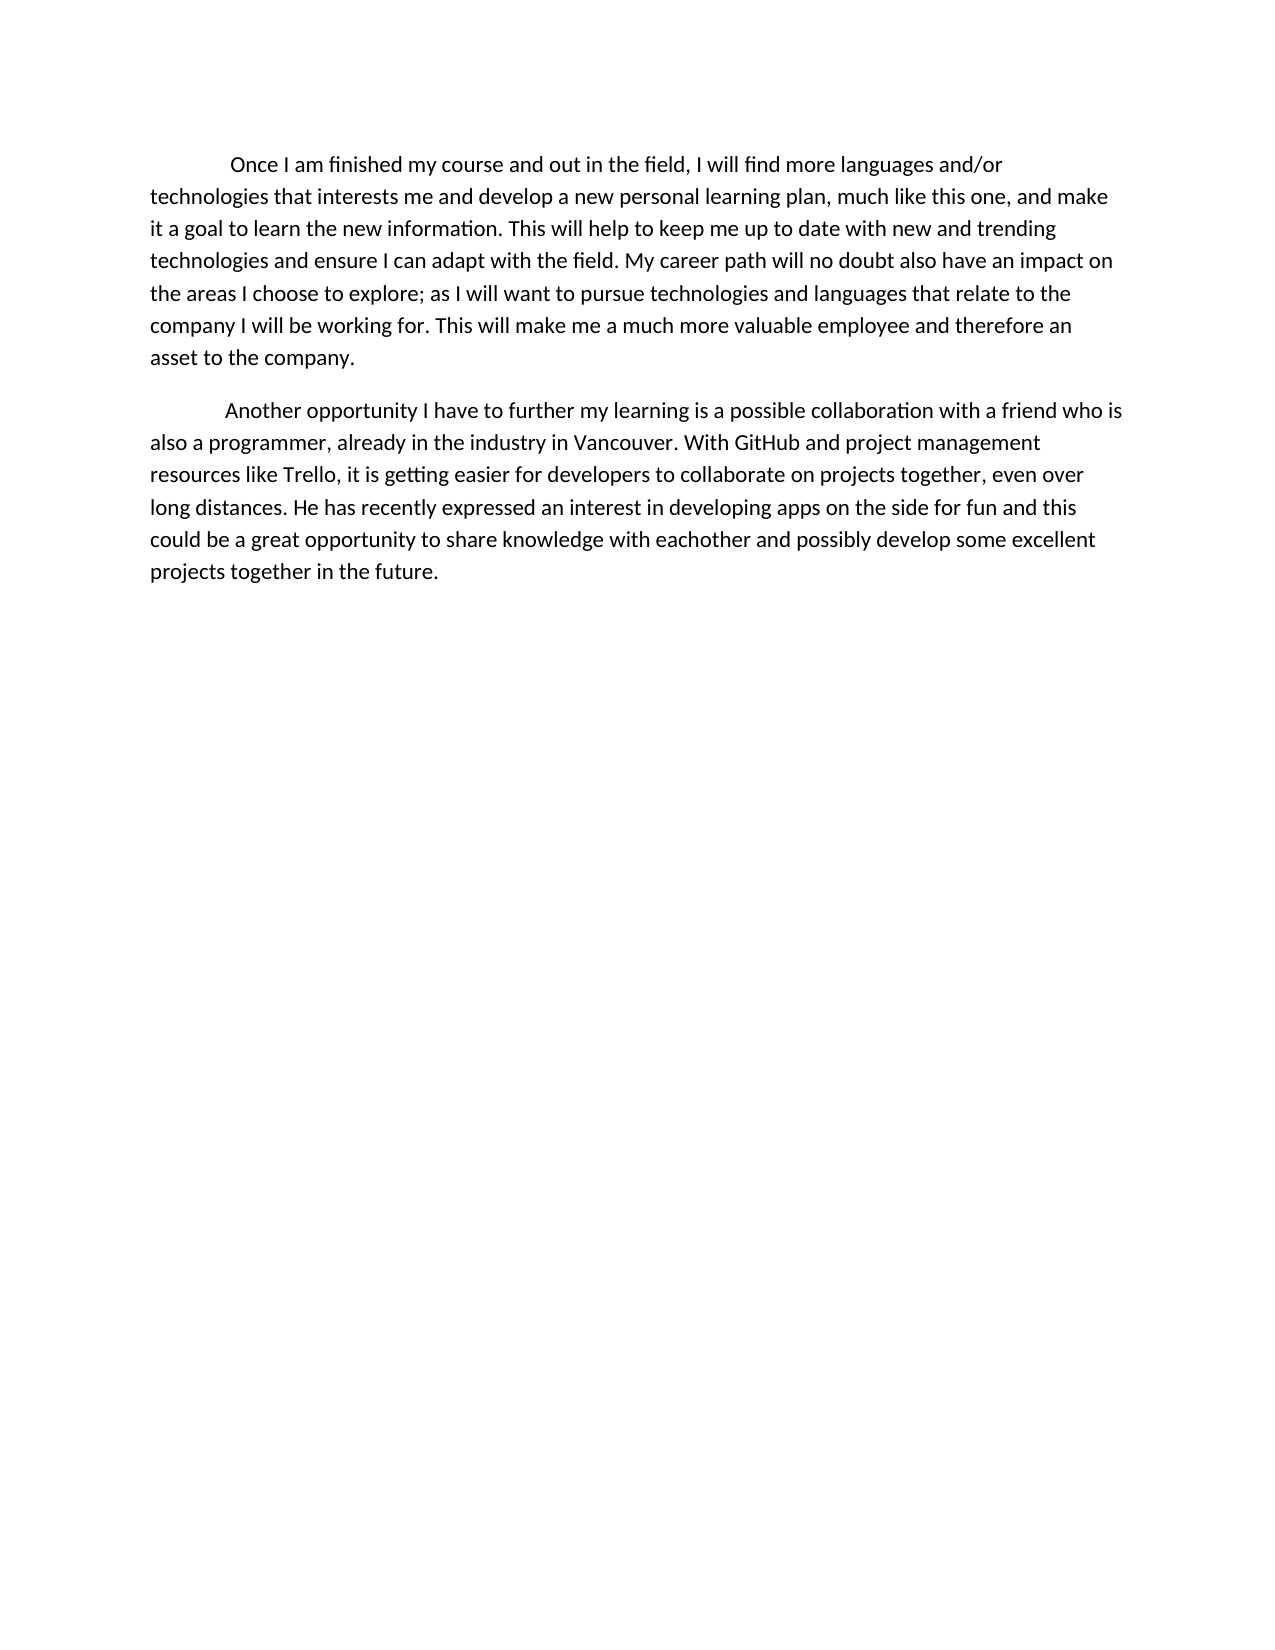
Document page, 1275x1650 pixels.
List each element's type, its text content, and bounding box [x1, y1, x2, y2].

text Once I am finished my course and out in the field, I will find more languages and/or technologies that interests me and develop a new personal learning plan, much like this one, and make it a goal to learn the new information. This will help to keep me up to date with new and trending technologies and ensure I can adapt with the field. My career path will no doubt also have an impact on the areas I choose to explore; as I will want to pursue technologies and languages that relate to the company I will be working for. This will make me a much more valuable employee and therefore an asset to the company. [150, 150, 1125, 371]
text Another opportunity I have to further my learning is a possible collaboration with a friend who is also a programmer, already in the industry in Vancouver. With GitHub and project management resources like Trello, it is getting easier for developers to collaborate on projects together, even over long distances. He has recently expressed an interest in developing apps on the side for fun and this could be a great opportunity to share knowledge with eachother and possibly develop some excellent projects together in the future. [150, 396, 1125, 585]
